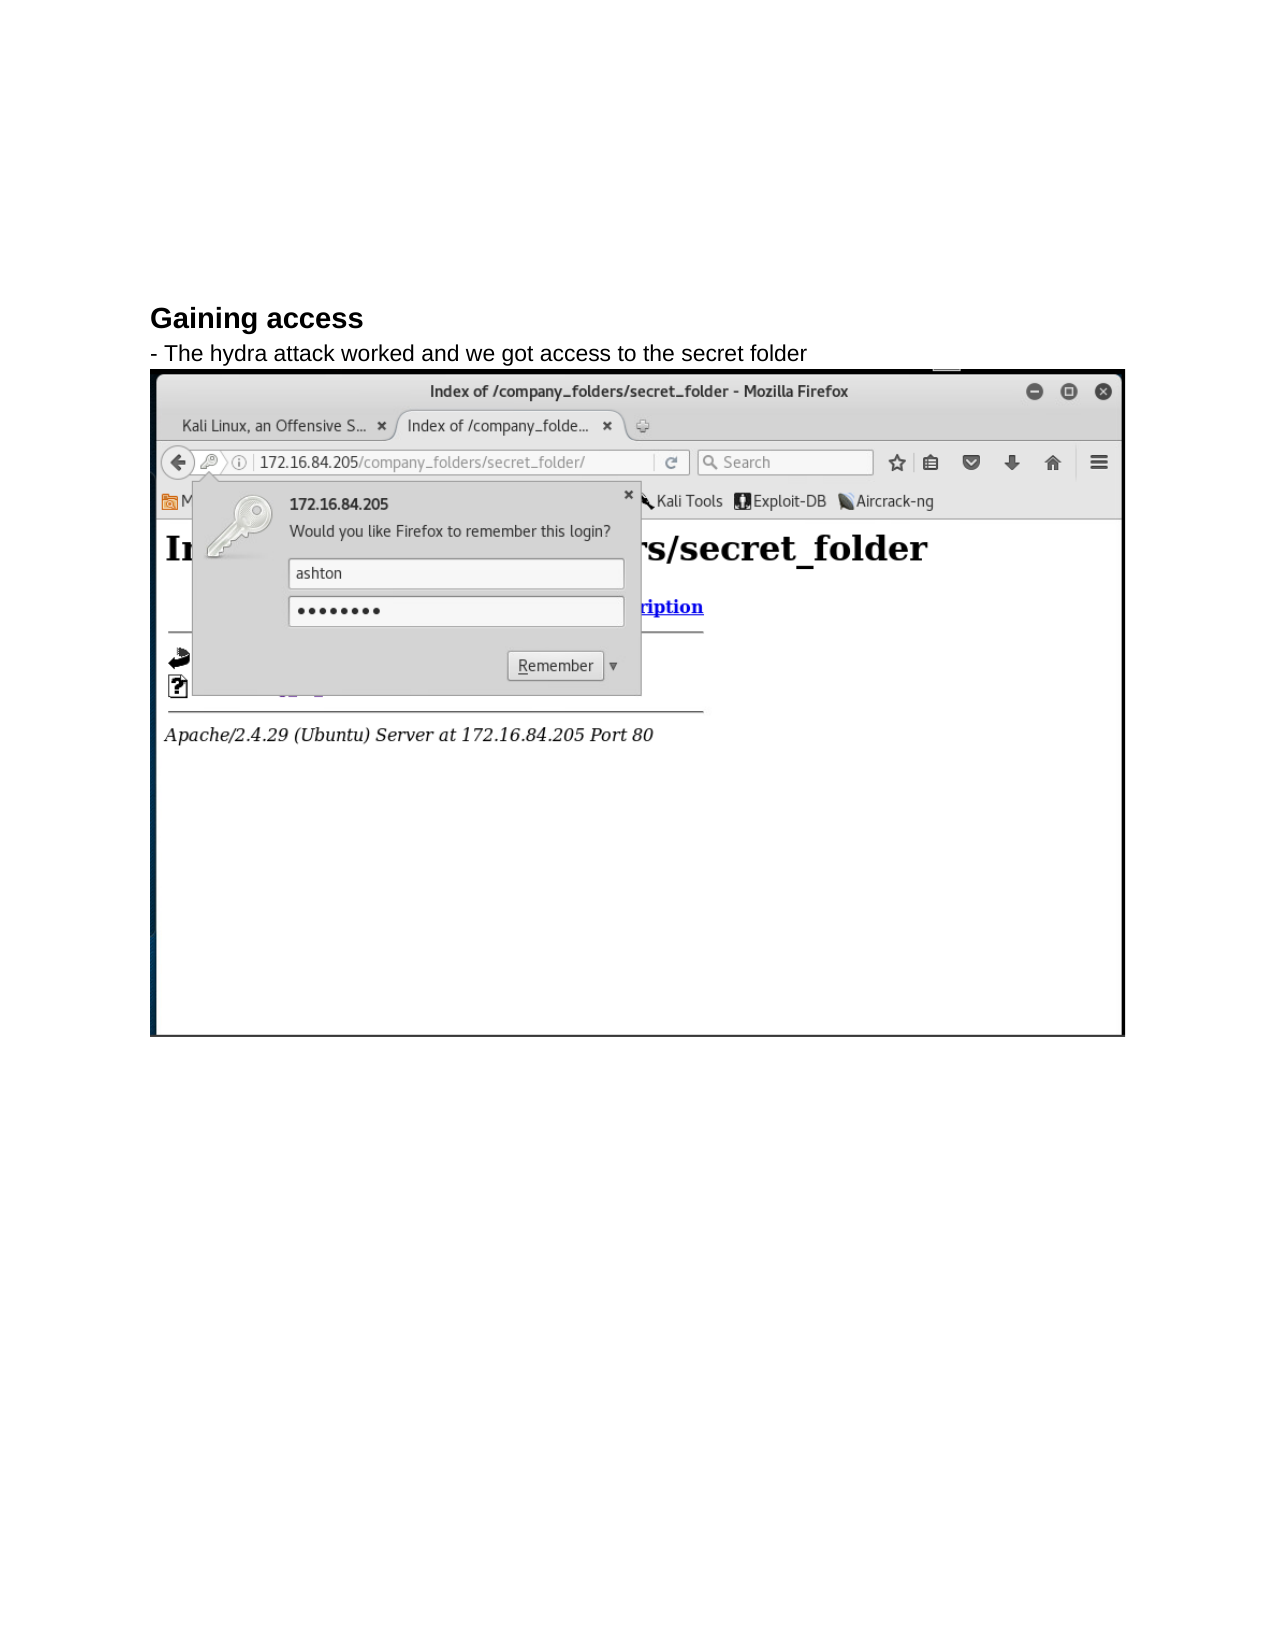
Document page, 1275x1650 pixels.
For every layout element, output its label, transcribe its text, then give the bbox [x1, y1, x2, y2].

text Gaining access [150, 301, 1125, 334]
text - The hydra attack worked and we got access to the secret folder [150, 339, 1125, 366]
picture [150, 369, 1125, 1037]
